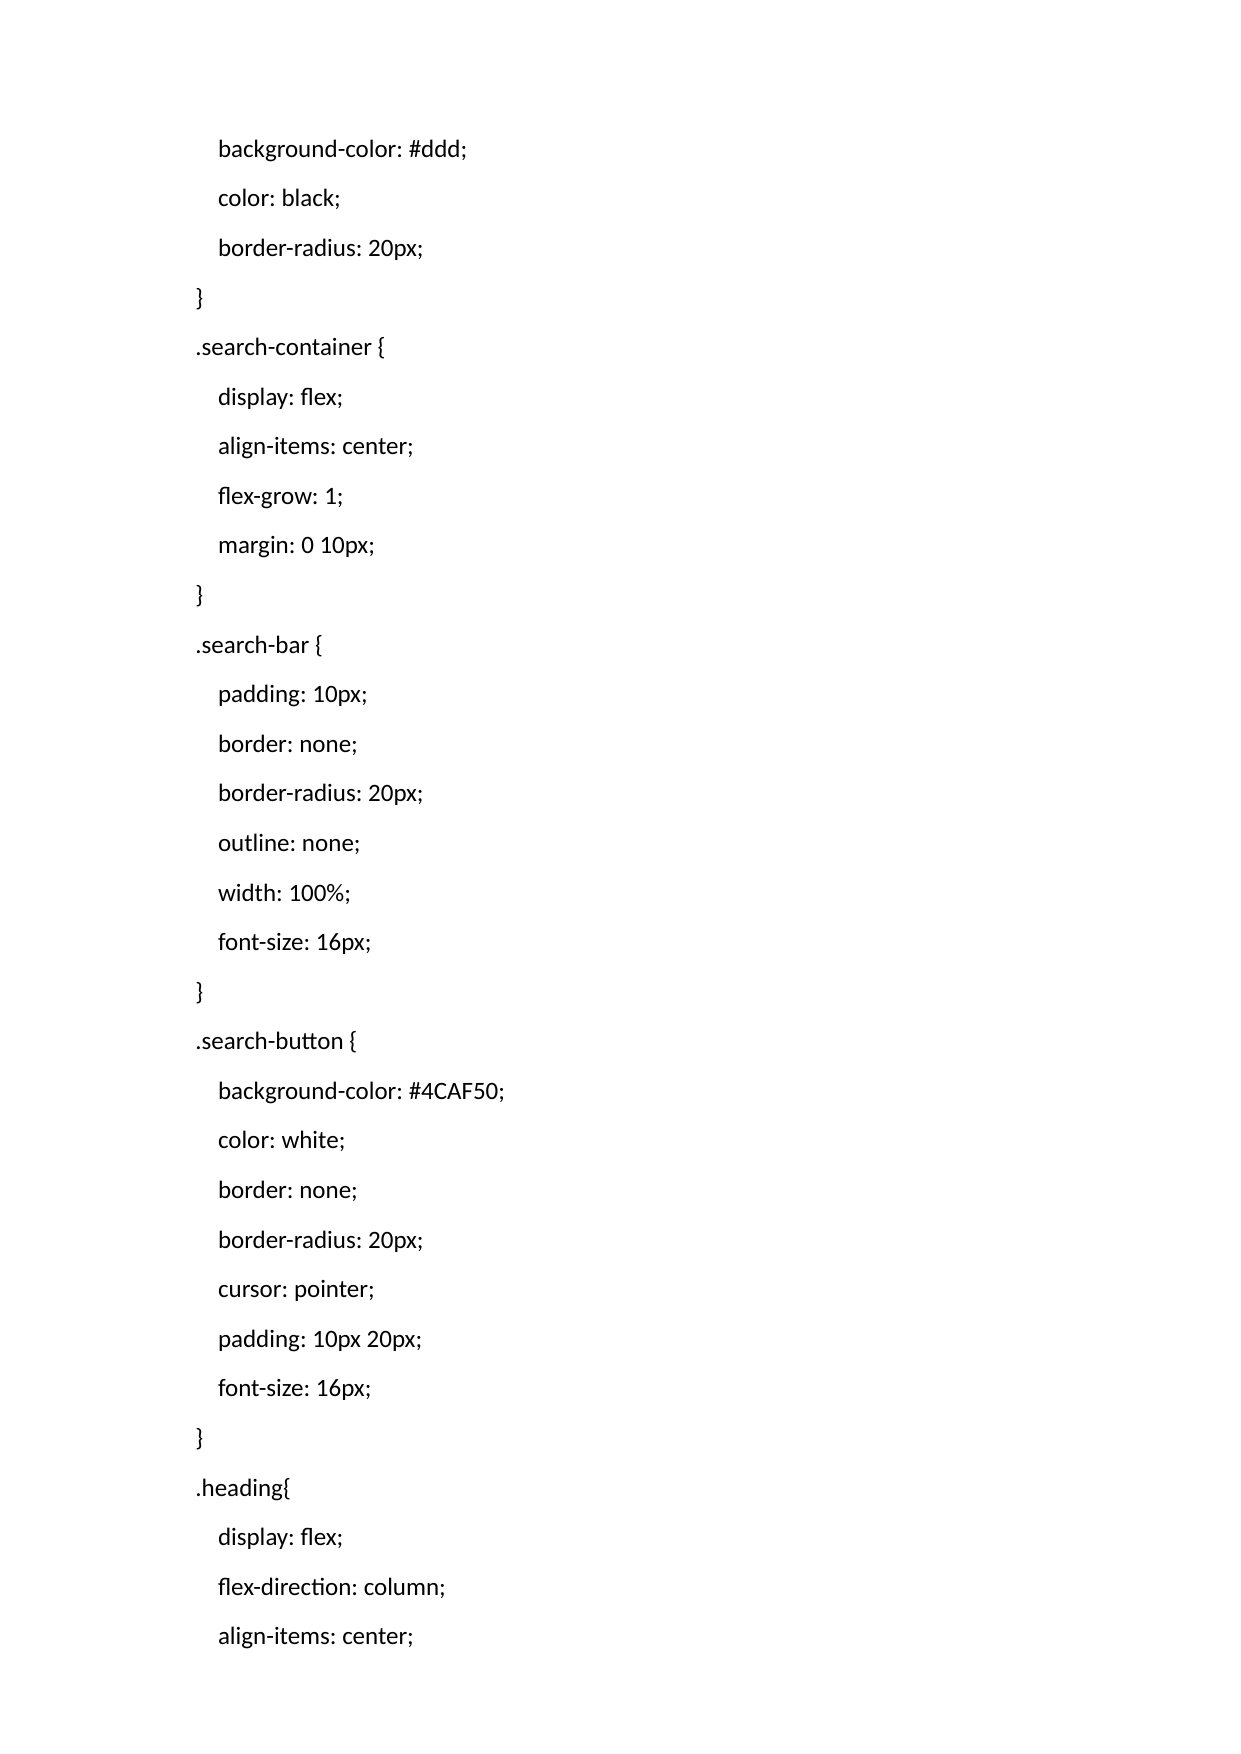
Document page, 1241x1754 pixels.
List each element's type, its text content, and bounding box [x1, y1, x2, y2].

text padding: 10px 20px; [150, 1323, 1090, 1353]
text font-size: 16px; [150, 1372, 1090, 1403]
text flex-direction: column; [150, 1571, 1090, 1601]
text border-radius: 20px; [150, 232, 1090, 263]
text } [150, 282, 1090, 312]
text .search-button { [150, 1025, 1090, 1056]
text flex-grow: 1; [150, 480, 1090, 511]
text margin: 0 10px; [150, 529, 1090, 560]
text .heading{ [150, 1472, 1090, 1502]
text .search-bar { [150, 629, 1090, 659]
text display: flex; [150, 1521, 1090, 1552]
text align-items: center; [150, 430, 1090, 461]
text } [150, 1422, 1090, 1453]
text border-radius: 20px; [150, 1224, 1090, 1254]
text background-color: #4CAF50; [150, 1075, 1090, 1106]
text align-items: center; [150, 1620, 1090, 1651]
text outline: none; [150, 827, 1090, 858]
text } [150, 976, 1090, 1006]
text padding: 10px; [150, 678, 1090, 709]
text border-radius: 20px; [150, 777, 1090, 808]
text background-color: #ddd; [150, 133, 1090, 163]
text cursor: pointer; [150, 1273, 1090, 1304]
text color: white; [150, 1124, 1090, 1155]
text } [150, 579, 1090, 610]
text display: flex; [150, 381, 1090, 411]
text color: black; [150, 182, 1090, 213]
text width: 100%; [150, 877, 1090, 907]
text .search-container { [150, 331, 1090, 362]
text border: none; [150, 1174, 1090, 1205]
text font-size: 16px; [150, 926, 1090, 957]
text border: none; [150, 728, 1090, 758]
